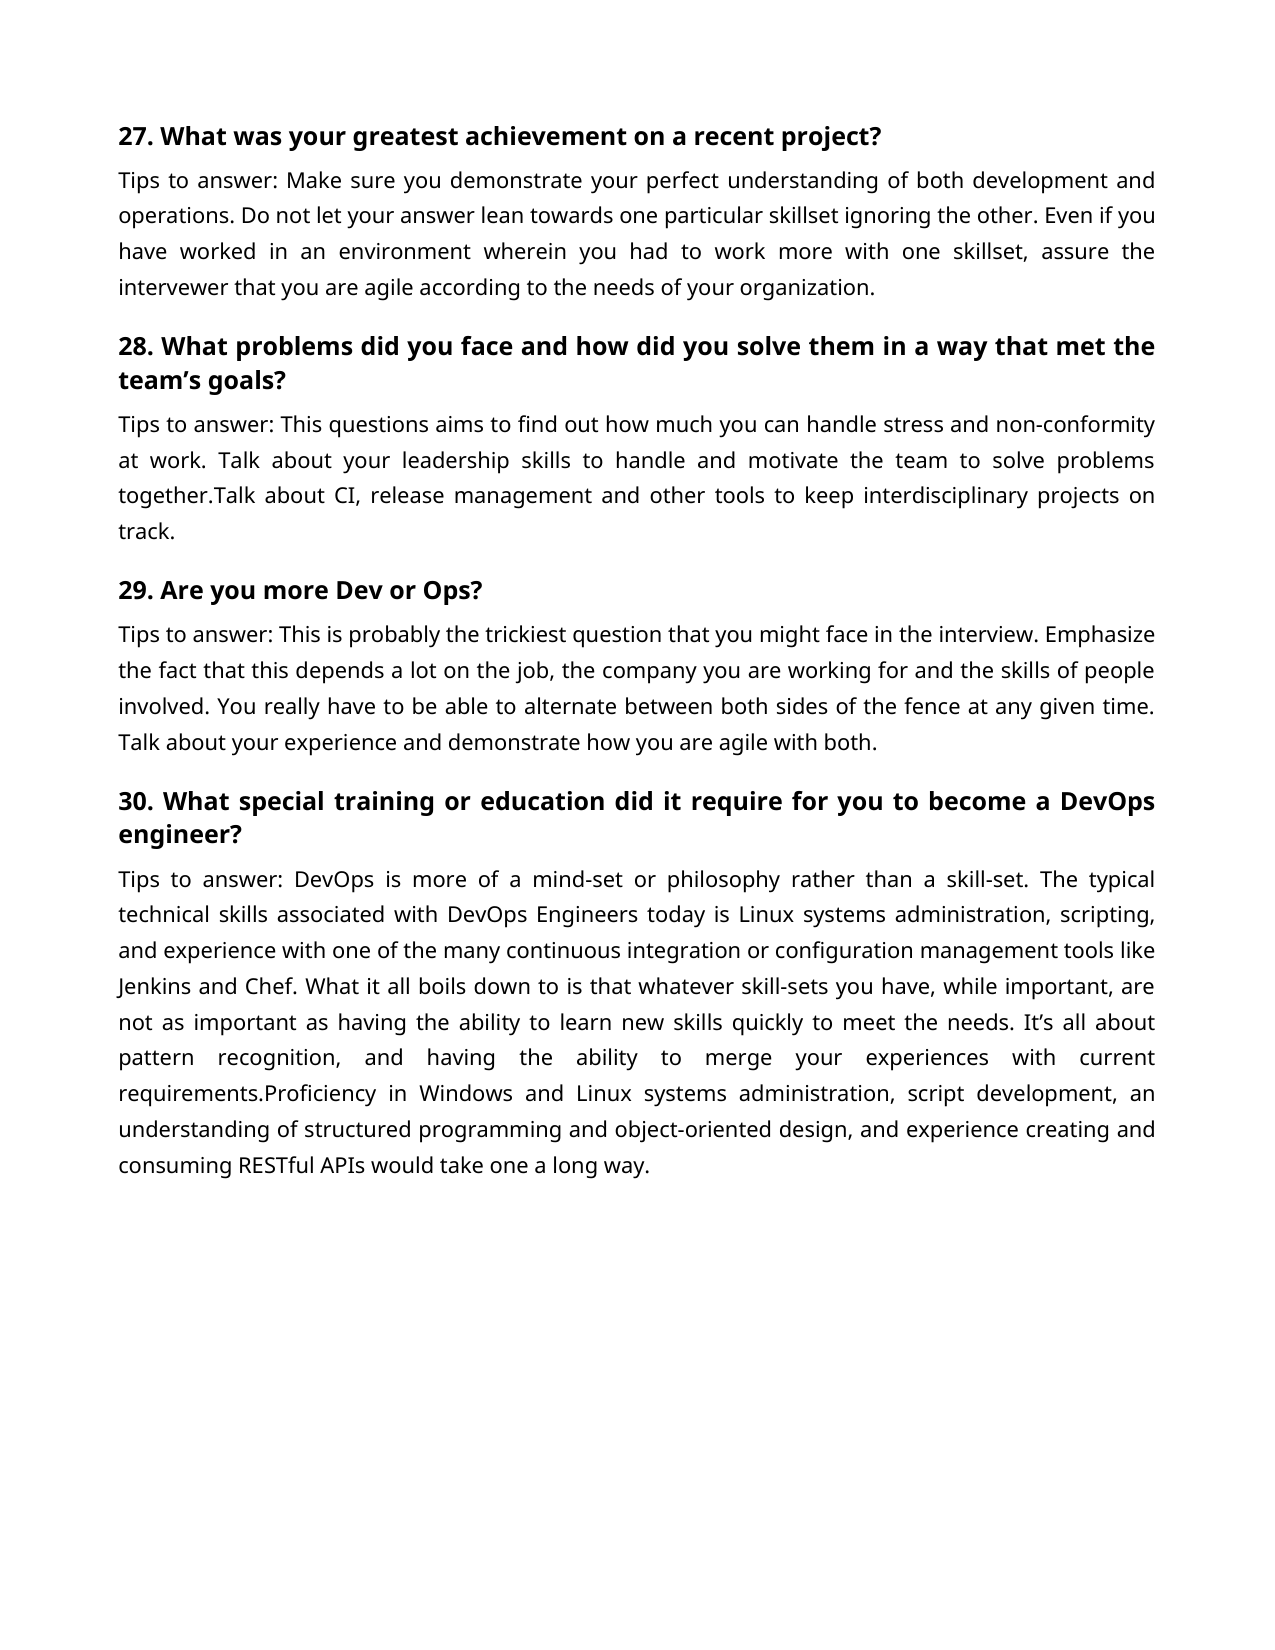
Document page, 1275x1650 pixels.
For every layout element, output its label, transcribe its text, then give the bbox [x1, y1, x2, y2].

text Tips to answer: This questions aims to find out how much you can handle stress and non-conformity at work. Talk about your leadership skills to handle and motivate the team to solve problems together.Talk about CI, release management and other tools to keep interdisciplinary projects on track. [118, 409, 1157, 546]
text Tips to answer: Make sure you demonstrate your perfect understanding of both development and operations. Do not let your answer lean towards one particular skillset ignoring the other. Even if you have worked in an environment wherein you had to work more with one skillset, assure the intervewer that you are agile according to the needs of your organization. [118, 165, 1157, 302]
subtitle 30. What special training or education did it require for you to become a DevOps engineer? [118, 783, 1157, 851]
subtitle 29. Are you more Dev or Ops? [118, 573, 1157, 607]
subtitle 27. What was your greatest achievement on a recent project? [118, 118, 1157, 152]
text Tips to answer: DevOps is more of a mind-set or philosophy rather than a skill-set. The typical technical skills associated with DevOps Engineers today is Linux systems administration, scripting, and experience with one of the many continuous integration or configuration management tools like Jenkins and Chef. What it all boils down to is that whatever skill-sets you have, while important, are not as important as having the ability to learn new skills quickly to meet the needs. It’s all about pattern recognition, and having the ability to merge your experiences with current requirements.Proficiency in Windows and Linux systems administration, script development, an understanding of structured programming and object-oriented design, and experience creating and consuming RESTful APIs would take one a long way. [118, 864, 1157, 1179]
text Tips to answer: This is probably the trickiest question that you might face in the interview. Emphasize the fact that this depends a lot on the job, the company you are working for and the skills of people involved. You really have to be able to alternate between both sides of the fence at any given time. Talk about your experience and demonstrate how you are agile with both. [118, 619, 1157, 756]
subtitle 28. What problems did you face and how did you solve them in a way that met the team’s goals? [118, 328, 1157, 397]
